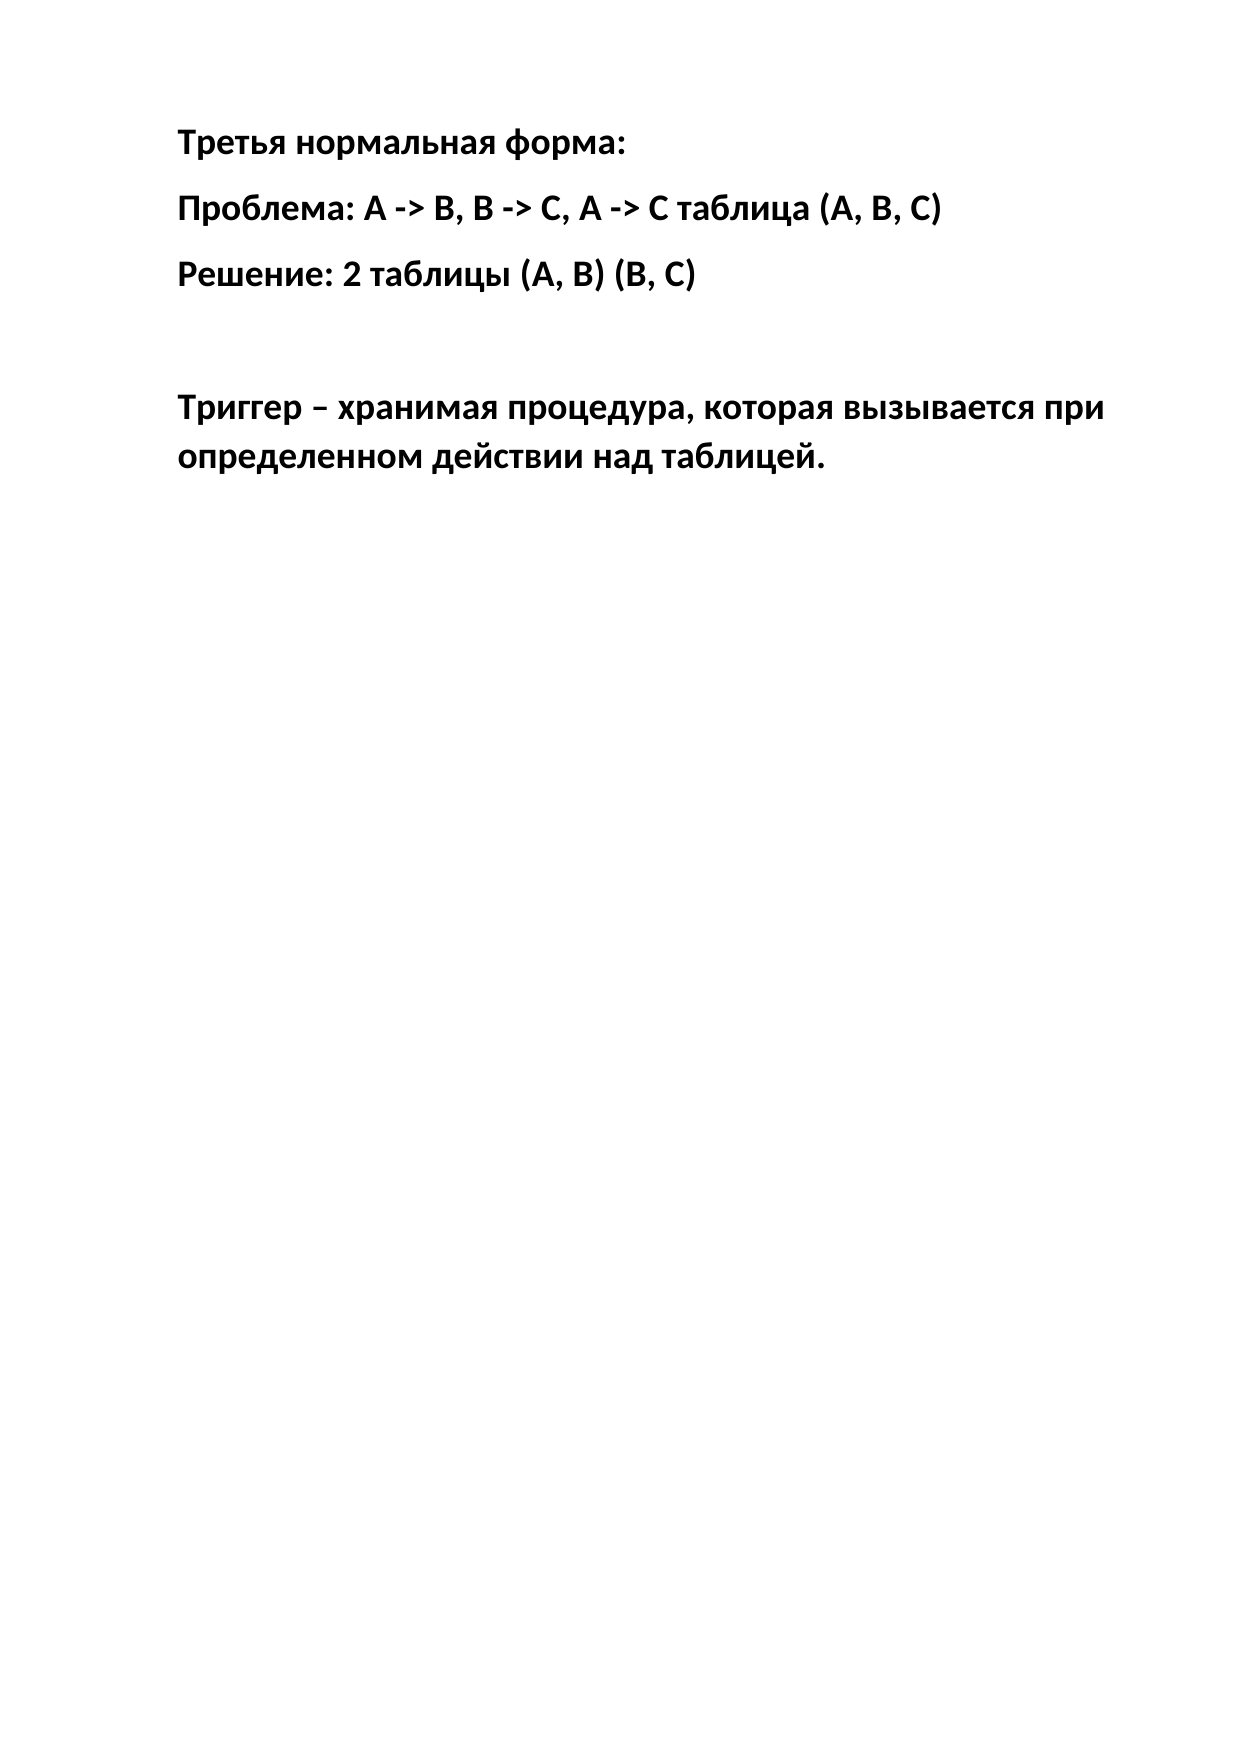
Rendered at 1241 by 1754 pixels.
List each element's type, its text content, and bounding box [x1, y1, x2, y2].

text Проблема: A -> B, B -> C, A -> C таблица (A, B, C) [177, 184, 1152, 230]
text Триггер – хранимая процедура, которая вызывается при определенном действии над таблицей. [177, 383, 1152, 478]
text Решение: 2 таблицы (A, B) (B, C) [177, 250, 1152, 296]
text Третья нормальная форма: [177, 118, 1152, 164]
